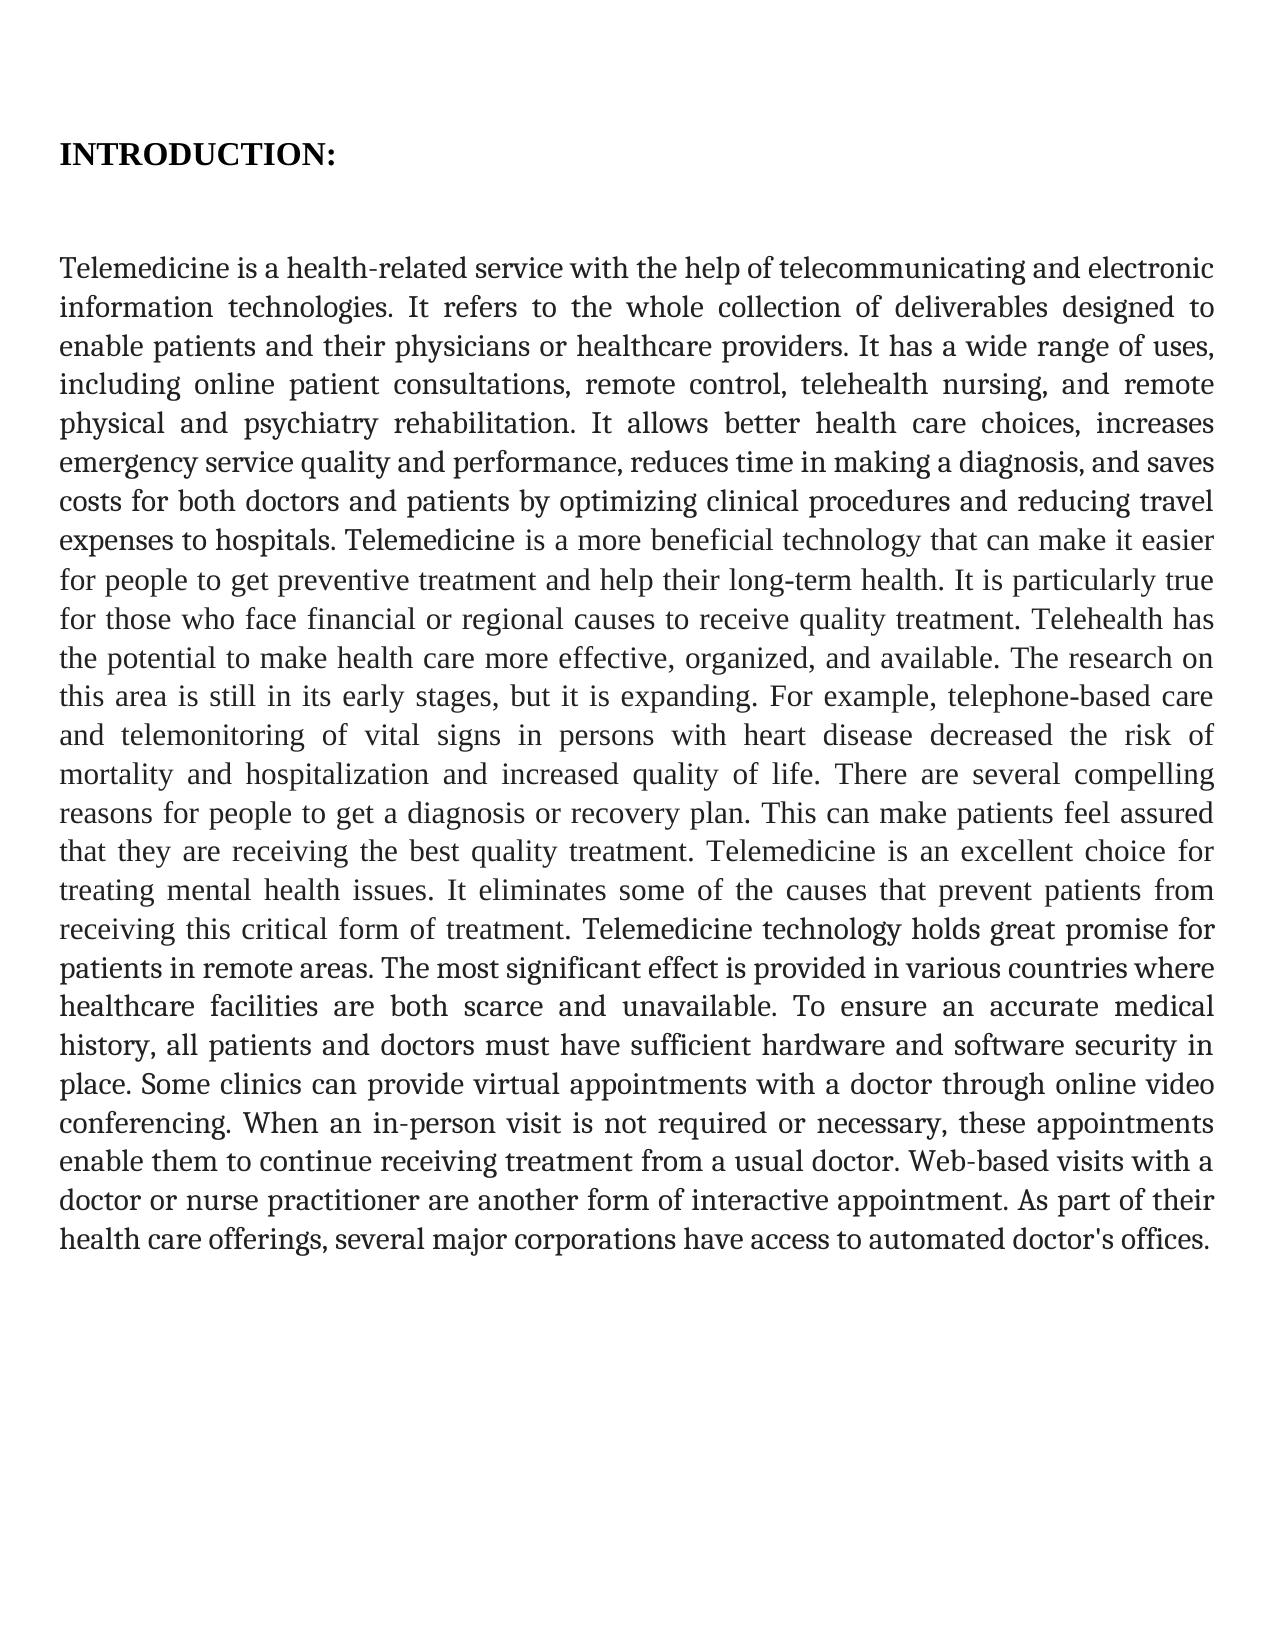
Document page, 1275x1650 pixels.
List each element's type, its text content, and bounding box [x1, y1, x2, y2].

text Telemedicine is a health-related service with the help of telecommunicating and electronic information technologies. It refers to the whole collection of deliverables designed to enable patients and their physicians or healthcare providers. It has a wide range of uses, including online patient consultations, remote control, telehealth nursing, and remote physical and psychiatry rehabilitation. It allows better health care choices, increases emergency service quality and performance, reduces time in making a diagnosis, and saves costs for both doctors and patients by optimizing clinical procedures and reducing travel expenses to hospitals. Telemedicine is a more beneficial technology that can make it easier for people to get preventive treatment and help their long-term health. It is particularly true for those who face financial or regional causes to receive quality treatment. Telehealth has the potential to make health care more effective, organized, and available. The research on this area is still in its early stages, but it is expanding. For example, telephone-based care and telemonitoring of vital signs in persons with heart disease decreased the risk of mortality and hospitalization and increased quality of life. There are several compelling reasons for people to get a diagnosis or recovery plan. This can make patients feel assured that they are receiving the best quality treatment. Telemedicine is an excellent choice for treating mental health issues. It eliminates some of the causes that prevent patients from receiving this critical form of treatment. Telemedicine technology holds great promise for patients in remote areas. The most significant effect is provided in various countries where healthcare facilities are both scarce and unavailable. To ensure an accurate medical history, all patients and doctors must have sufficient hardware and software security in place. Some clinics can provide virtual appointments with a doctor through online video conferencing. When an in-person visit is not required or necessary, these appointments enable them to continue receiving treatment from a usual doctor. Web-based visits with a doctor or nurse practitioner are another form of interactive appointment. As part of their health care offerings, several major corporations have access to automated doctor's offices. [59, 250, 1216, 1257]
text INTRODUCTION: [59, 134, 1216, 173]
